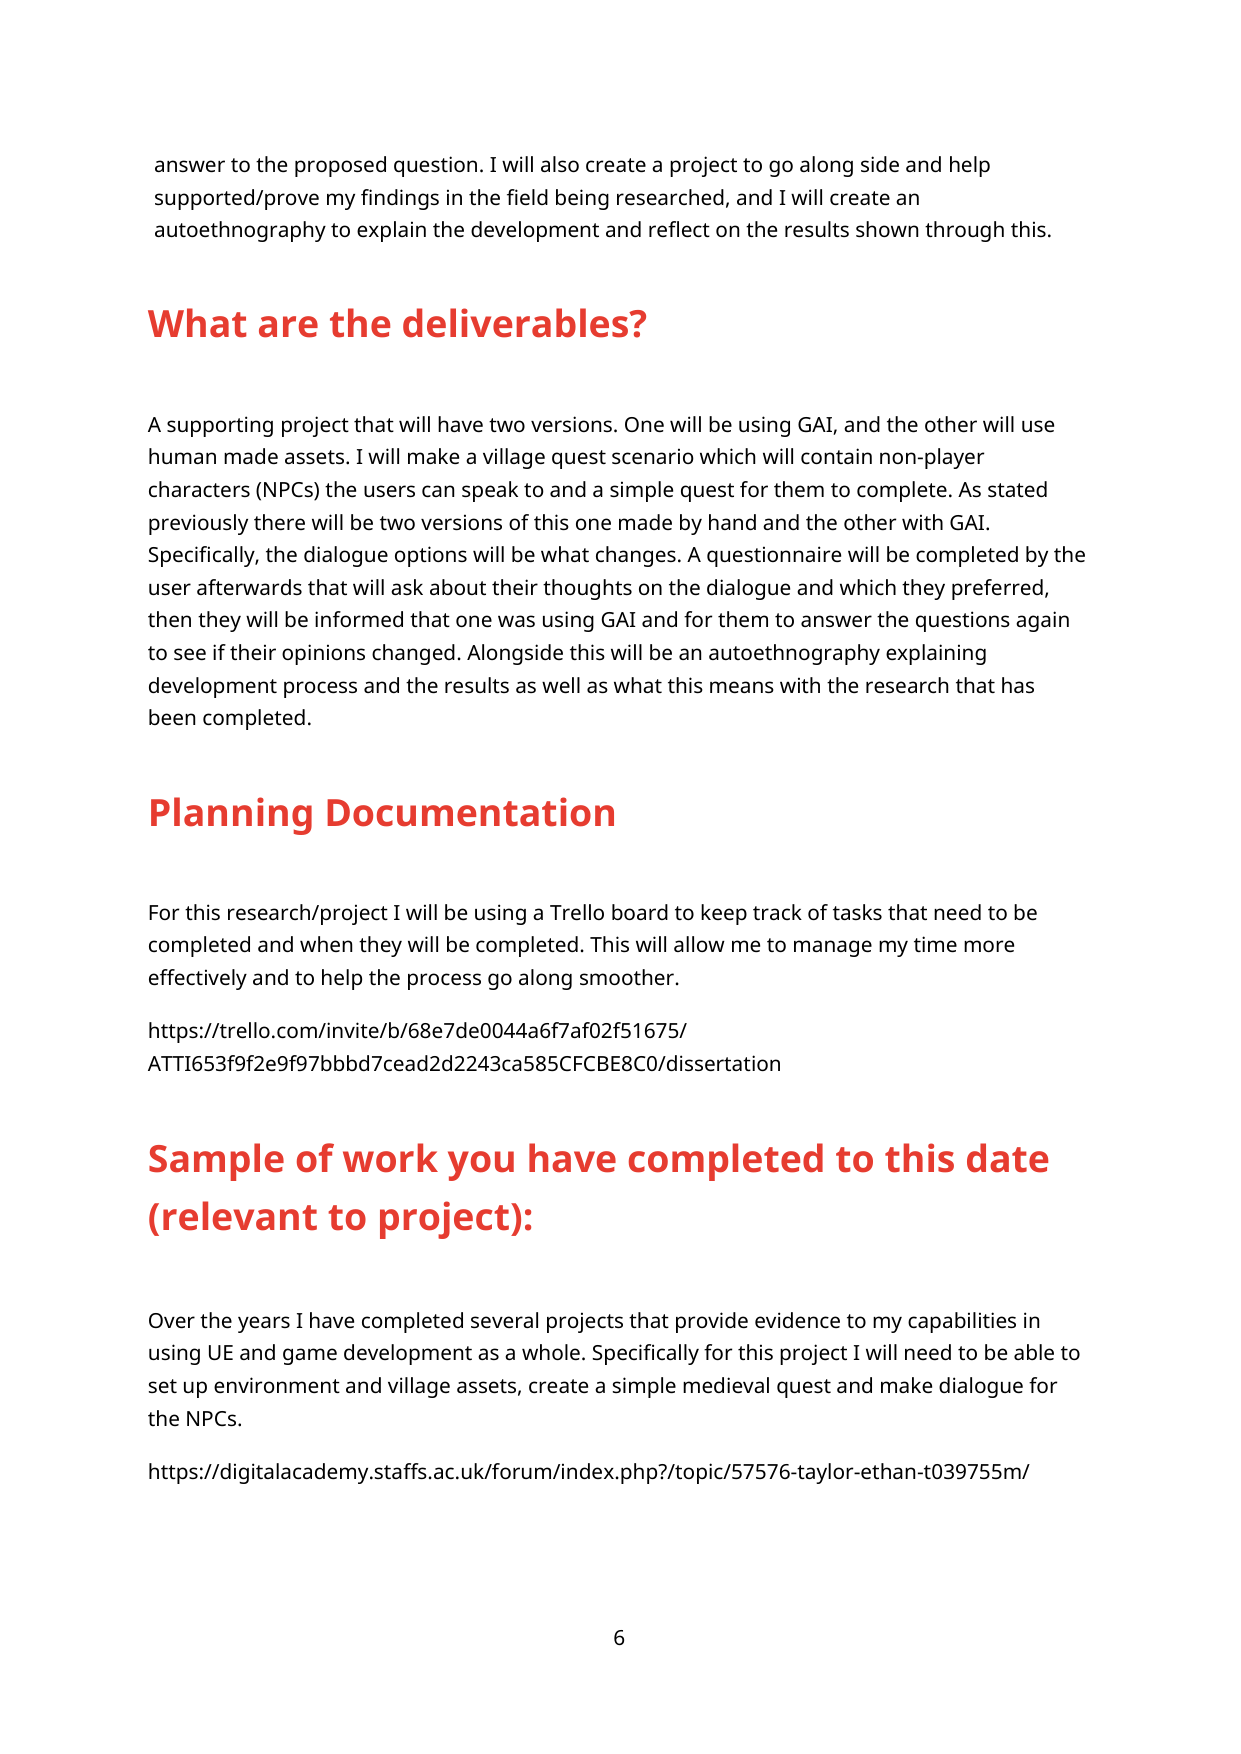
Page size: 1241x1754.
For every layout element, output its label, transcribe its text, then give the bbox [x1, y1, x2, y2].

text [154, 150, 1090, 244]
subtitle What are the deliverables? [148, 298, 1090, 349]
text For this research/project I will be using a Trello board to keep track of tasks that need to be completed and when they will be completed. This will allow me to manage my time more effectively and to help the process go along smoother. [148, 898, 1090, 992]
text Over the years I have completed several projects that provide evidence to my capabilities in using UE and game development as a whole. Specifically for this project I will need to be able to set up environment and village assets, create a simple medieval quest and make dialogue for the NPCs. [148, 1306, 1090, 1432]
subtitle Planning Documentation [148, 786, 1090, 837]
subtitle Sample of work you have completed to this date (relevant to project): [148, 1132, 1090, 1242]
text https://trello.com/invite/b/68e7de0044a6f7af02f51675/ATTI653f9f2e9f97bbbd7cead2d2243ca585CFCBE8C0/dissertation [148, 1017, 1090, 1078]
text A supporting project that will have two versions. One will be using GAI, and the other will use human made assets. I will make a village quest scenario which will contain non-player characters (NPCs) the users can speak to and a simple quest for them to complete. As stated previously there will be two versions of this one made by hand and the other with GAI. Specifically, the dialogue options will be what changes. A questionnaire will be completed by the user afterwards that will ask about their thoughts on the dialogue and which they preferred, then they will be informed that one was using GAI and for them to answer the questions again to see if their opinions changed. Alongside this will be an autoethnography explaining development process and the results as well as what this means with the research that has been completed. [148, 410, 1090, 732]
text https://digitalacademy.staffs.ac.uk/forum/index.php?/topic/57576-taylor-ethan-t039755m/ [148, 1457, 1090, 1486]
